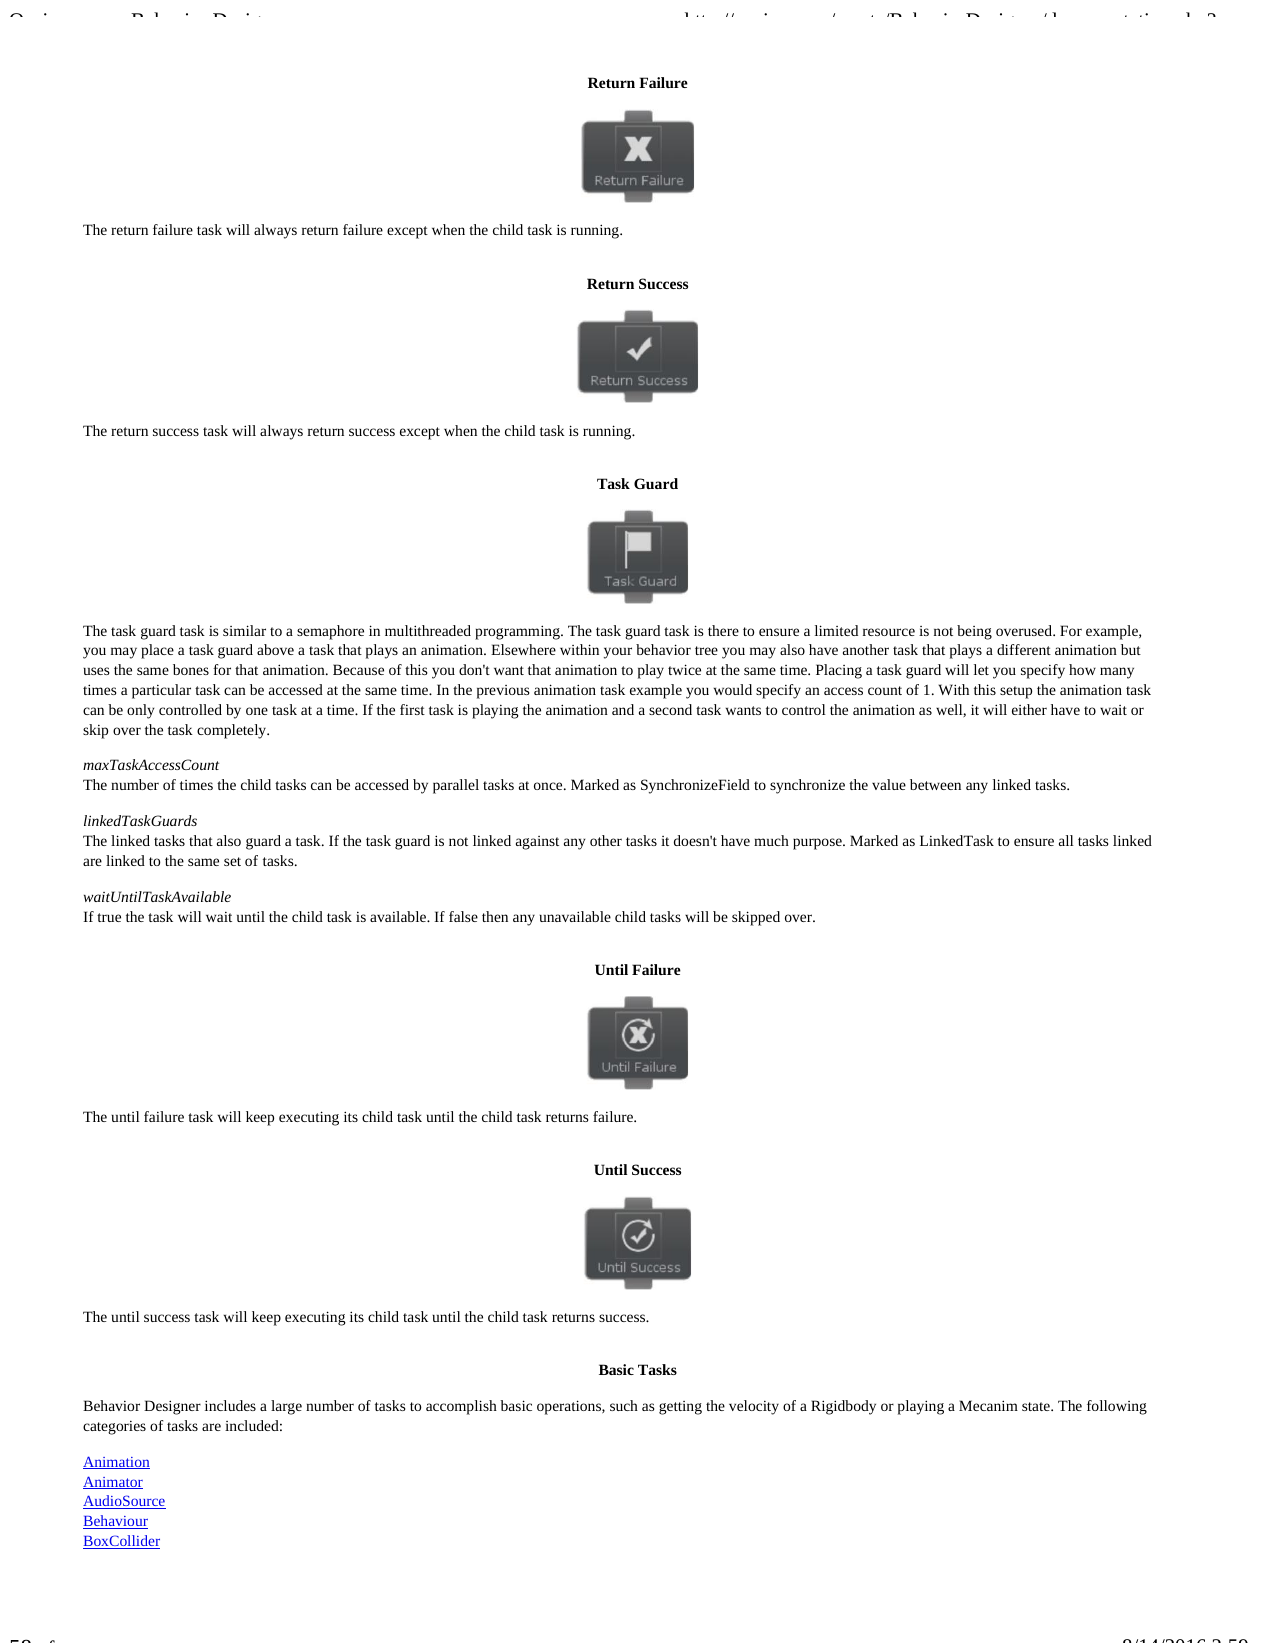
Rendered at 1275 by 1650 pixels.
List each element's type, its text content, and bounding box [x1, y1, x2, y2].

picture [583, 1196, 692, 1290]
text If true the task will wait until the child task is available. If false then any unavailable child tasks will be skipped over. [83, 908, 1204, 926]
subtitle Until Success [96, 1161, 1179, 1179]
subtitle Task Guard [96, 474, 1179, 492]
text Animation Animator AudioSource Behaviour BoxCollider [83, 1453, 205, 1550]
text The linked tasks that also guard a task. If the task guard is not linked against any other tasks it doesn't have much purpose. Marked as LinkedTask to ensure all tasks linked are linked to the same set of tasks. [83, 832, 1168, 870]
text waitUntilTaskAvailable [83, 888, 1204, 906]
text The return success task will always return success except when the child task is running. [83, 421, 1204, 439]
picture [580, 109, 695, 203]
picture [586, 509, 689, 604]
subtitle Return Success [96, 274, 1179, 292]
picture [576, 309, 699, 403]
text The task guard task is similar to a semaphore in multithreaded programming. The task guard task is there to ensure a limited resource is not being overused. For example, you may place a task guard above a task that plays an animation. Elsewhere within your behavior tree you may also have another task that plays a different animation but uses the same bones for that animation. Because of this you don't want that animation to play twice at the same time. Placing a task guard will let you specify how many times a particular task can be accessed at the same time. In the previous animation task example you would specify an access count of 1. With this setup the animation task can be only controlled by one task at a time. If the first task is playing the animation and a second task wants to control the animation as well, it will either have to wait or skip over the task completely. [83, 621, 1159, 738]
text linkedTaskGuards [83, 812, 1204, 830]
text Behavior Designer includes a large number of tasks to accomplish basic operations, such as getting the velocity of a Rigidbody or playing a Mecanim state. The following categories of tasks are included: [83, 1397, 1168, 1435]
text The until failure task will keep executing its child task until the child task returns failure. [83, 1108, 1204, 1126]
text The until success task will keep executing its child task until the child task returns success. [83, 1308, 1204, 1326]
text The number of times the child tasks can be accessed by parallel tasks at once. Marked as SynchronizeField to synchronize the value between any linked tasks. [83, 776, 1204, 794]
text The return failure task will always return failure except when the child task is running. [83, 221, 1204, 239]
subtitle Return Failure [96, 74, 1179, 92]
picture [586, 996, 689, 1090]
subtitle Until Failure [96, 961, 1179, 979]
text maxTaskAccessCount [83, 756, 1204, 774]
subtitle Basic Tasks [96, 1361, 1179, 1379]
